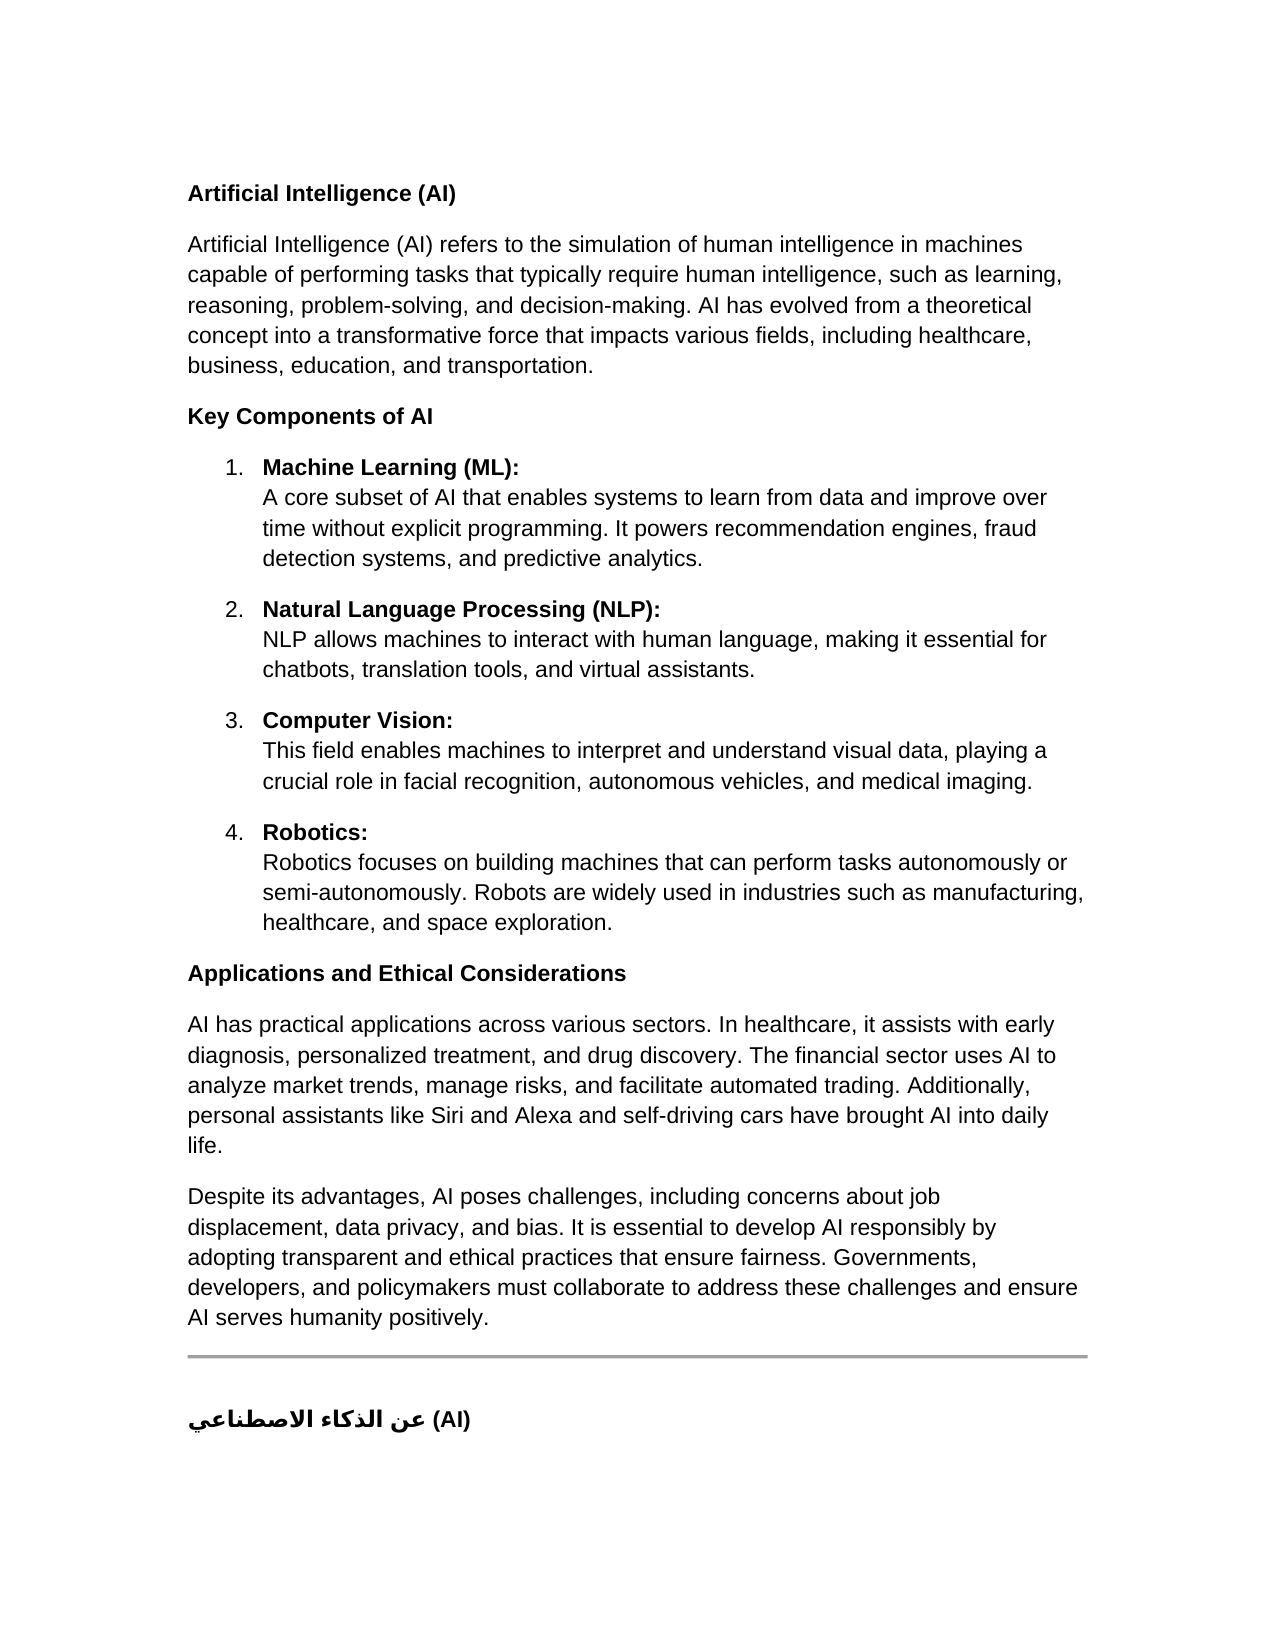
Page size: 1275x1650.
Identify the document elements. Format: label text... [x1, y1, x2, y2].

text Applications and Ethical Considerations [187, 960, 1087, 987]
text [187, 150, 1087, 207]
list Machine Learning (ML): A core subset of AI that enables systems to learn from data and improve over time without explicit programming. It powers recommendation engines, fraud detection systems, and predictive analytics. [225, 454, 1087, 571]
text Key Components of AI [187, 403, 1087, 429]
list Computer Vision: This field enables machines to interpret and understand visual data, playing a crucial role in facial recognition, autonomous vehicles, and medical imaging. [225, 707, 1087, 794]
list Natural Language Processing (NLP): NLP allows machines to interact with human language, making it essential for chatbots, translation tools, and virtual assistants. [225, 596, 1087, 683]
list Robotics: Robotics focuses on building machines that can perform tasks autonomously or semi-autonomously. Robots are widely used in industries such as manufacturing, healthcare, and space exploration. [225, 819, 1087, 936]
text عن الذكاء الاصطناعي (AI) [187, 1406, 1087, 1433]
text AI has practical applications across various sectors. In healthcare, it assists with early diagnosis, personalized treatment, and drug discovery. The financial sector uses AI to analyze market trends, manage risks, and facilitate automated trading. Additionally, personal assistants like Siri and Alexa and self-driving cars have brought AI into daily life. [187, 1011, 1087, 1159]
text Despite its advantages, AI poses challenges, including concerns about job displacement, data privacy, and bias. It is essential to develop AI responsibly by adopting transparent and ethical practices that ensure fairness. Governments, developers, and policymakers must collaborate to address these challenges and ensure AI serves humanity positively. [187, 1183, 1087, 1331]
text Artificial Intelligence (AI) refers to the simulation of human intelligence in machines capable of performing tasks that typically require human intelligence, such as learning, reasoning, problem-solving, and decision-making. AI has evolved from a theoretical concept into a transformative force that impacts various fields, including healthcare, business, education, and transportation. [187, 231, 1087, 378]
